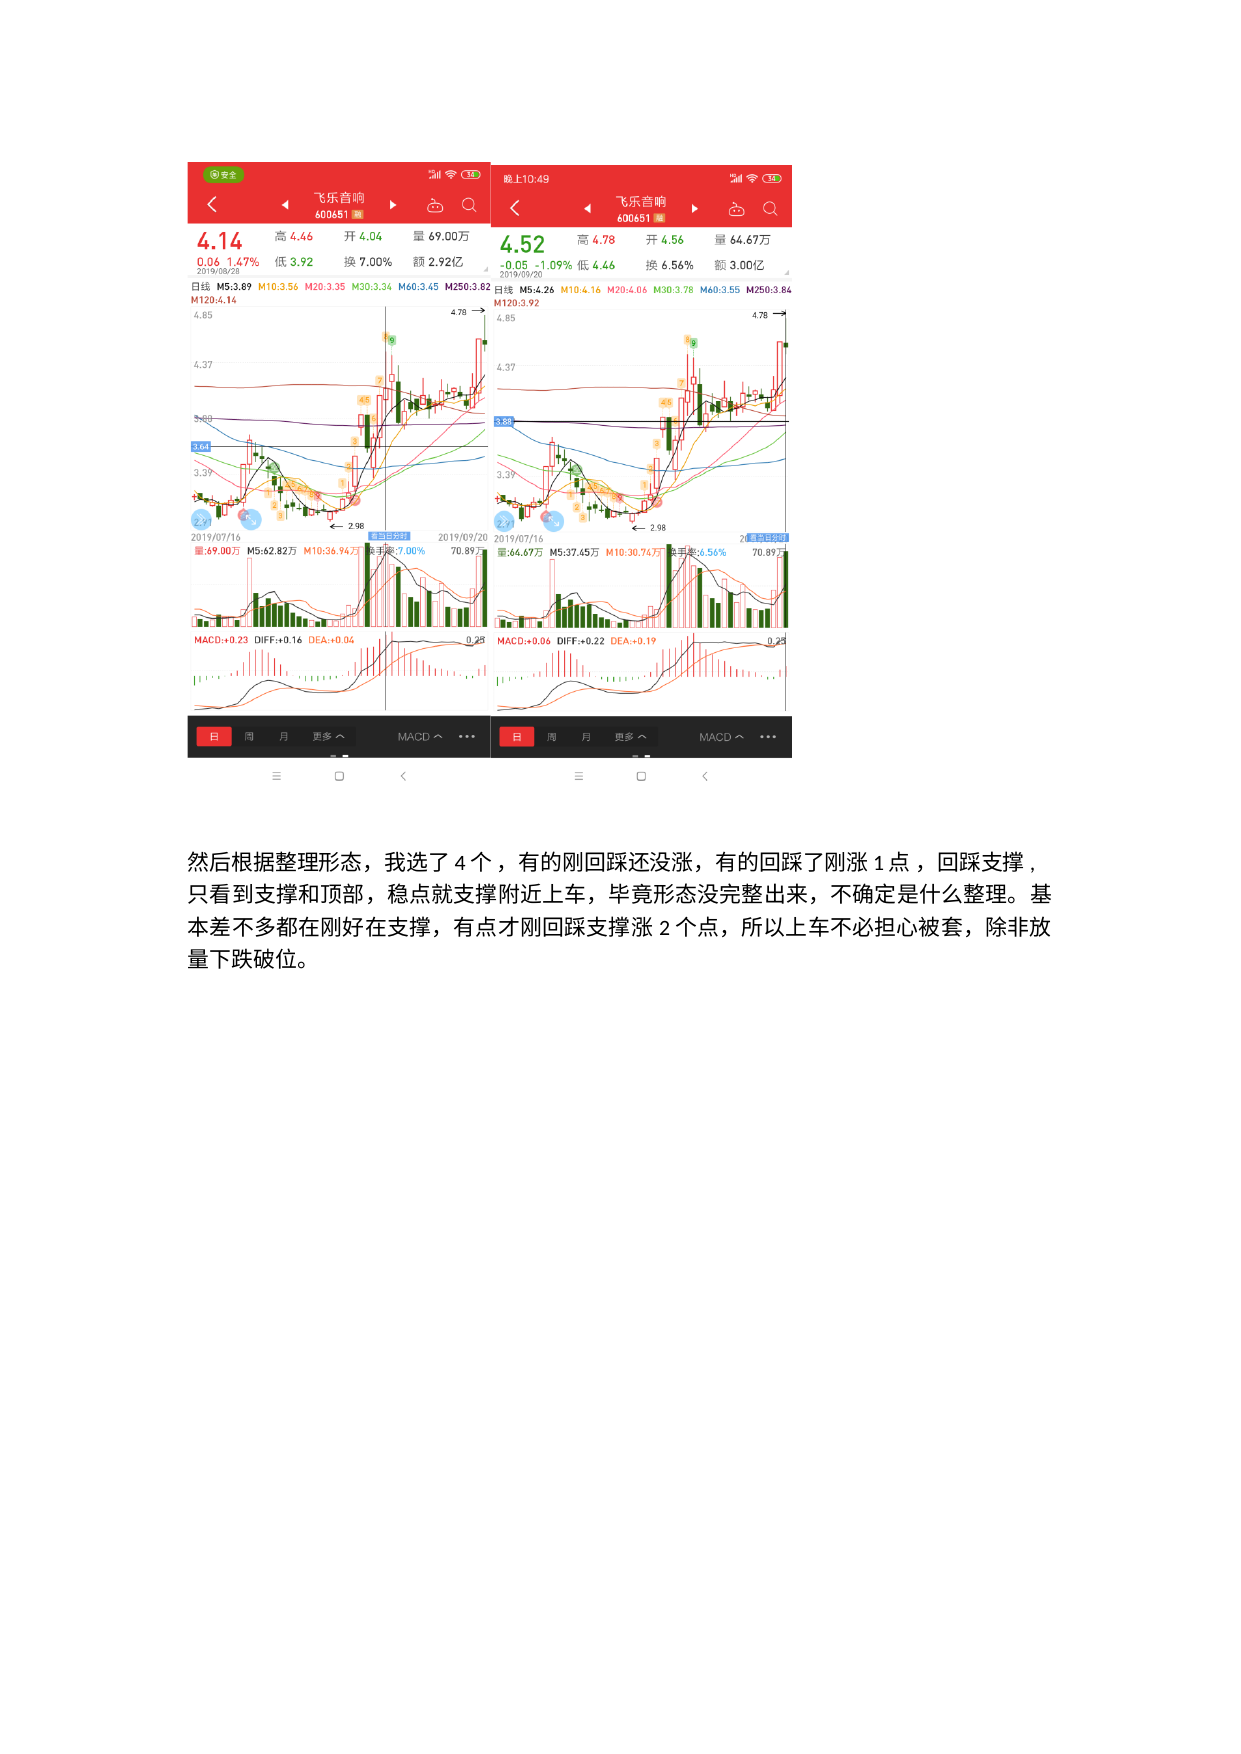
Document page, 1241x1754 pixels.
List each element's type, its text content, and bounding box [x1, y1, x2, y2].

picture [187, 162, 792, 794]
text 只看到支撑和顶部，稳点就支撑附近上车，毕竟形态没完整出来，不确定是什么整理。基本差不多都在刚好在支撑，有点才刚回踩支撑涨2个点，所以上车不必担心被套，除非放量下跌破位。 [187, 877, 1053, 974]
text 然后根据整理形态，我选了4个 ，有的刚回踩还没涨，有的回踩了刚涨1点 ，回踩支撑 , [187, 844, 1053, 877]
